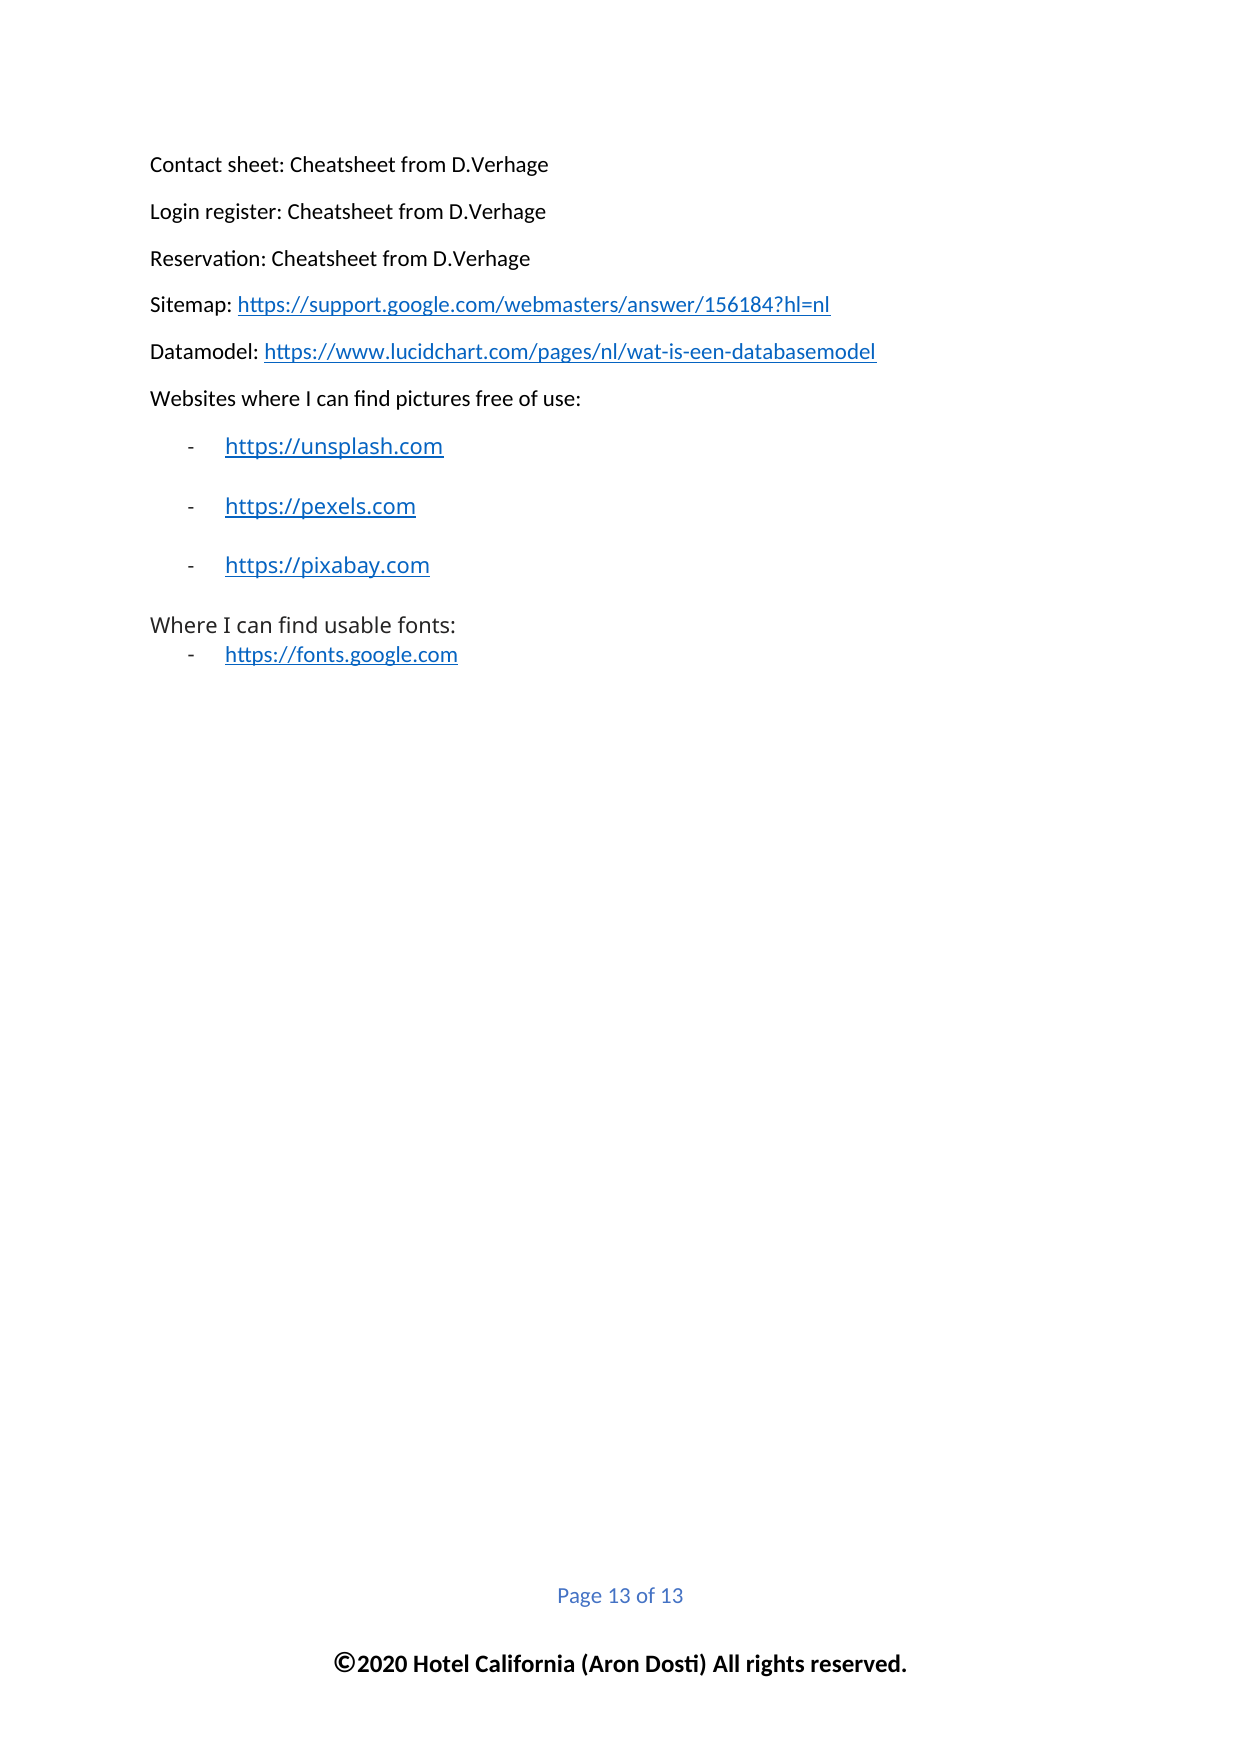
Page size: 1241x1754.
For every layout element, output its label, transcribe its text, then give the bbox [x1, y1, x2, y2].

text Websites where I can find pictures free of use: [150, 384, 1090, 412]
text Datamodel: https://www.lucidchart.com/pages/nl/wat-is-een-databasemodel [150, 337, 1090, 366]
text Reservation: Cheatsheet from D.Verhage [150, 244, 1090, 272]
text Sitemap: https://support.google.com/webmasters/answer/156184?hl=nl [150, 291, 1090, 319]
list https://pixabay.com [187, 550, 1090, 580]
text Contact sheet: Cheatsheet from D.Verhage [150, 150, 1090, 178]
list https://pexels.com [187, 491, 1090, 521]
list https://fonts.google.com [187, 640, 1090, 668]
text Login register: Cheatsheet from D.Verhage [150, 197, 1090, 225]
list https://unsplash.com [187, 431, 1090, 461]
text Where I can find usable fonts: [150, 610, 1090, 640]
